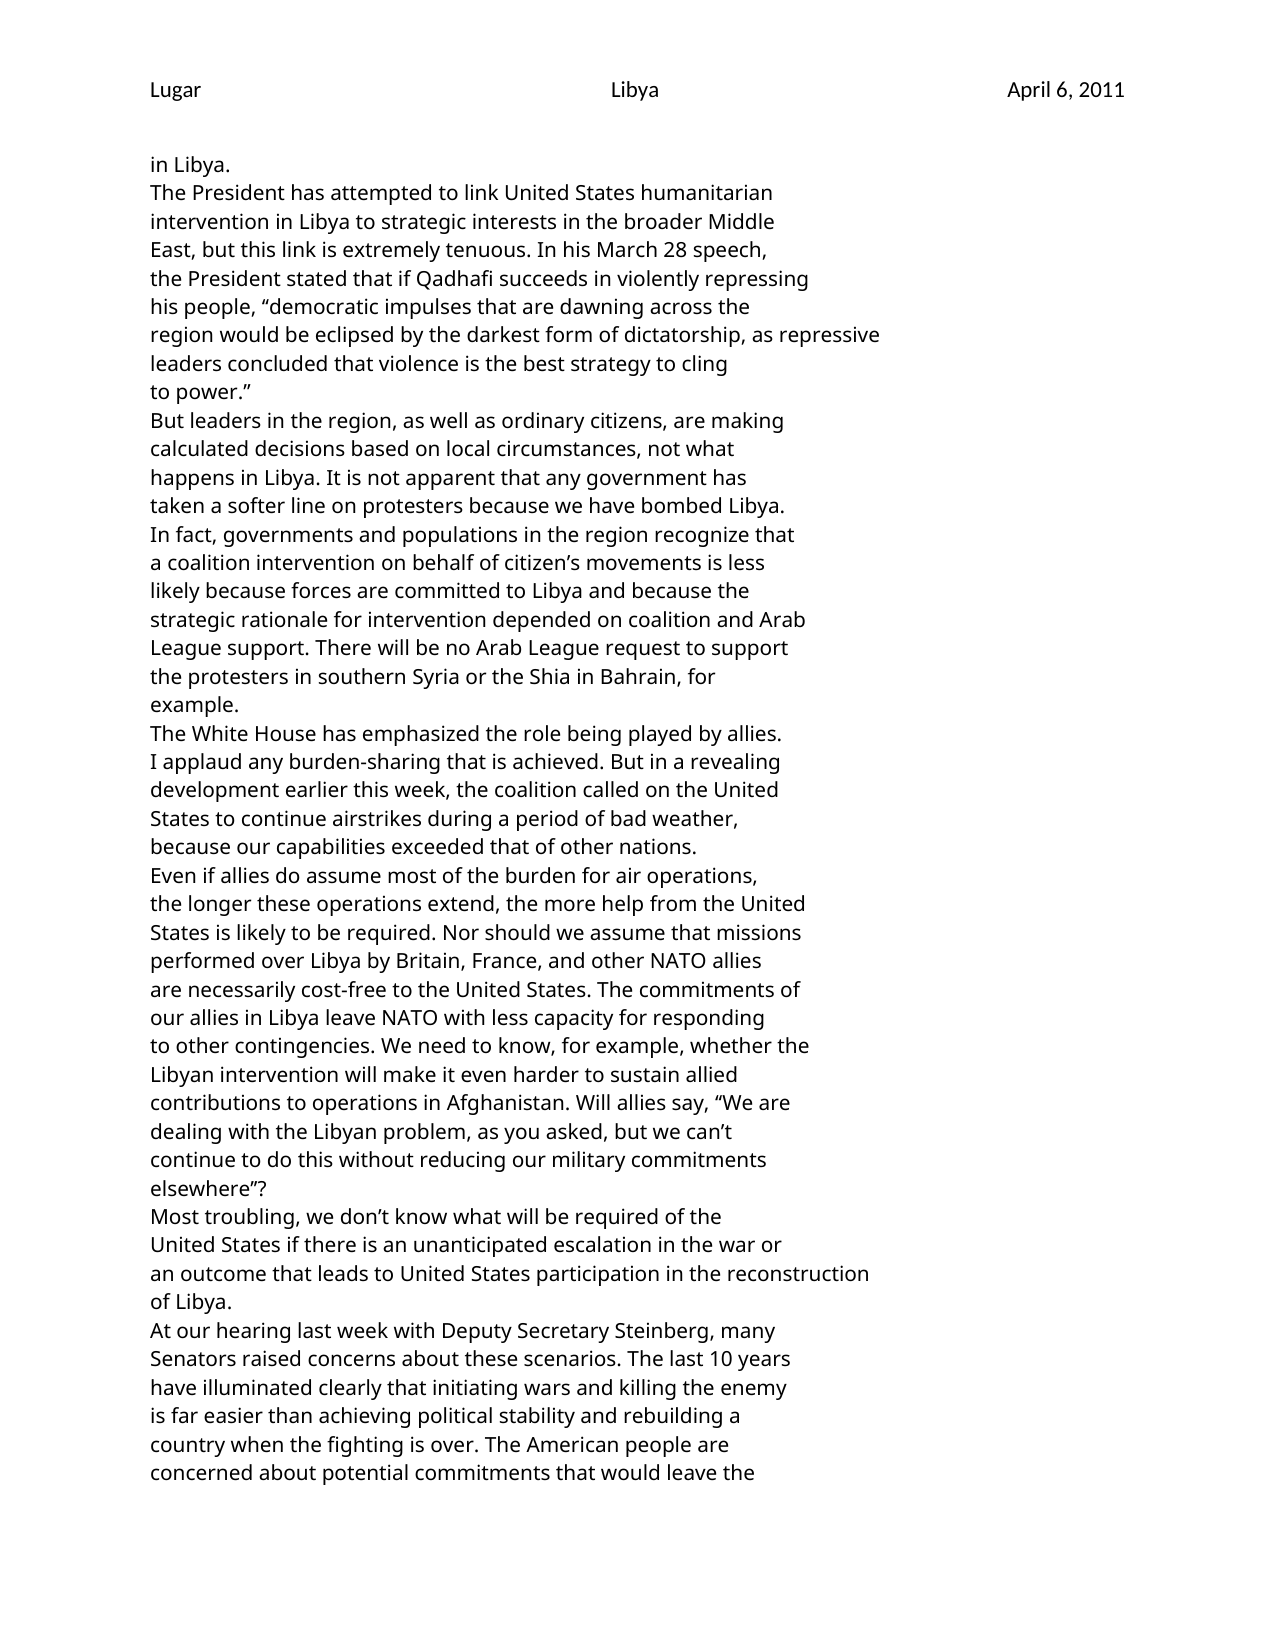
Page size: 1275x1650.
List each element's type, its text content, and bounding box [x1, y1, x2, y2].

text have illuminated clearly that initiating wars and killing the enemy [150, 1373, 1125, 1401]
text to power.’’ [150, 377, 1125, 406]
text dealing with the Libyan problem, as you asked, but we can’t [150, 1117, 1125, 1145]
text calculated decisions based on local circumstances, not what [150, 434, 1125, 463]
text to other contingencies. We need to know, for example, whether the [150, 1032, 1125, 1060]
text Most troubling, we don’t know what will be required of the [150, 1202, 1125, 1231]
text League support. There will be no Arab League request to support [150, 633, 1125, 662]
text a coalition intervention on behalf of citizen’s movements is less [150, 548, 1125, 577]
text Even if allies do assume most of the burden for air operations, [150, 861, 1125, 889]
text continue to do this without reducing our military commitments [150, 1145, 1125, 1174]
text his people, ‘‘democratic impulses that are dawning across the [150, 292, 1125, 321]
text are necessarily cost-free to the United States. The commitments of [150, 975, 1125, 1003]
text East, but this link is extremely tenuous. In his March 28 speech, [150, 235, 1125, 264]
text States is likely to be required. Nor should we assume that missions [150, 918, 1125, 946]
text the President stated that if Qadhafi succeeds in violently repressing [150, 264, 1125, 292]
text development earlier this week, the coalition called on the United [150, 776, 1125, 804]
text contributions to operations in Afghanistan. Will allies say, ‘‘We are [150, 1088, 1125, 1117]
text region would be eclipsed by the darkest form of dictatorship, as repressive [150, 321, 1125, 349]
text example. [150, 690, 1125, 719]
text an outcome that leads to United States participation in the reconstruction [150, 1259, 1125, 1287]
text leaders concluded that violence is the best strategy to cling [150, 349, 1125, 377]
text In fact, governments and populations in the region recognize that [150, 520, 1125, 548]
text Senators raised concerns about these scenarios. The last 10 years [150, 1344, 1125, 1373]
text the longer these operations extend, the more help from the United [150, 889, 1125, 918]
text elsewhere’’? [150, 1174, 1125, 1202]
text Libyan intervention will make it even harder to sustain allied [150, 1060, 1125, 1088]
text United States if there is an unanticipated escalation in the war or [150, 1231, 1125, 1259]
text The President has attempted to link United States humanitarian [150, 178, 1125, 207]
text performed over Libya by Britain, France, and other NATO allies [150, 946, 1125, 975]
text is far easier than achieving political stability and rebuilding a [150, 1401, 1125, 1430]
text But leaders in the region, as well as ordinary citizens, are making [150, 406, 1125, 434]
text I applaud any burden-sharing that is achieved. But in a revealing [150, 747, 1125, 776]
text At our hearing last week with Deputy Secretary Steinberg, many [150, 1316, 1125, 1344]
text States to continue airstrikes during a period of bad weather, [150, 804, 1125, 832]
text the protesters in southern Syria or the Shia in Bahrain, for [150, 662, 1125, 690]
text intervention in Libya to strategic interests in the broader Middle [150, 207, 1125, 235]
text likely because forces are committed to Libya and because the [150, 577, 1125, 605]
text because our capabilities exceeded that of other nations. [150, 832, 1125, 861]
text taken a softer line on protesters because we have bombed Libya. [150, 491, 1125, 520]
text The White House has emphasized the role being played by allies. [150, 719, 1125, 747]
text in Libya. [150, 150, 1125, 178]
text happens in Libya. It is not apparent that any government has [150, 463, 1125, 491]
text of Libya. [150, 1287, 1125, 1316]
text our allies in Libya leave NATO with less capacity for responding [150, 1003, 1125, 1032]
text concerned about potential commitments that would leave the [150, 1458, 1125, 1487]
text strategic rationale for intervention depended on coalition and Arab [150, 605, 1125, 633]
text country when the fighting is over. The American people are [150, 1430, 1125, 1458]
